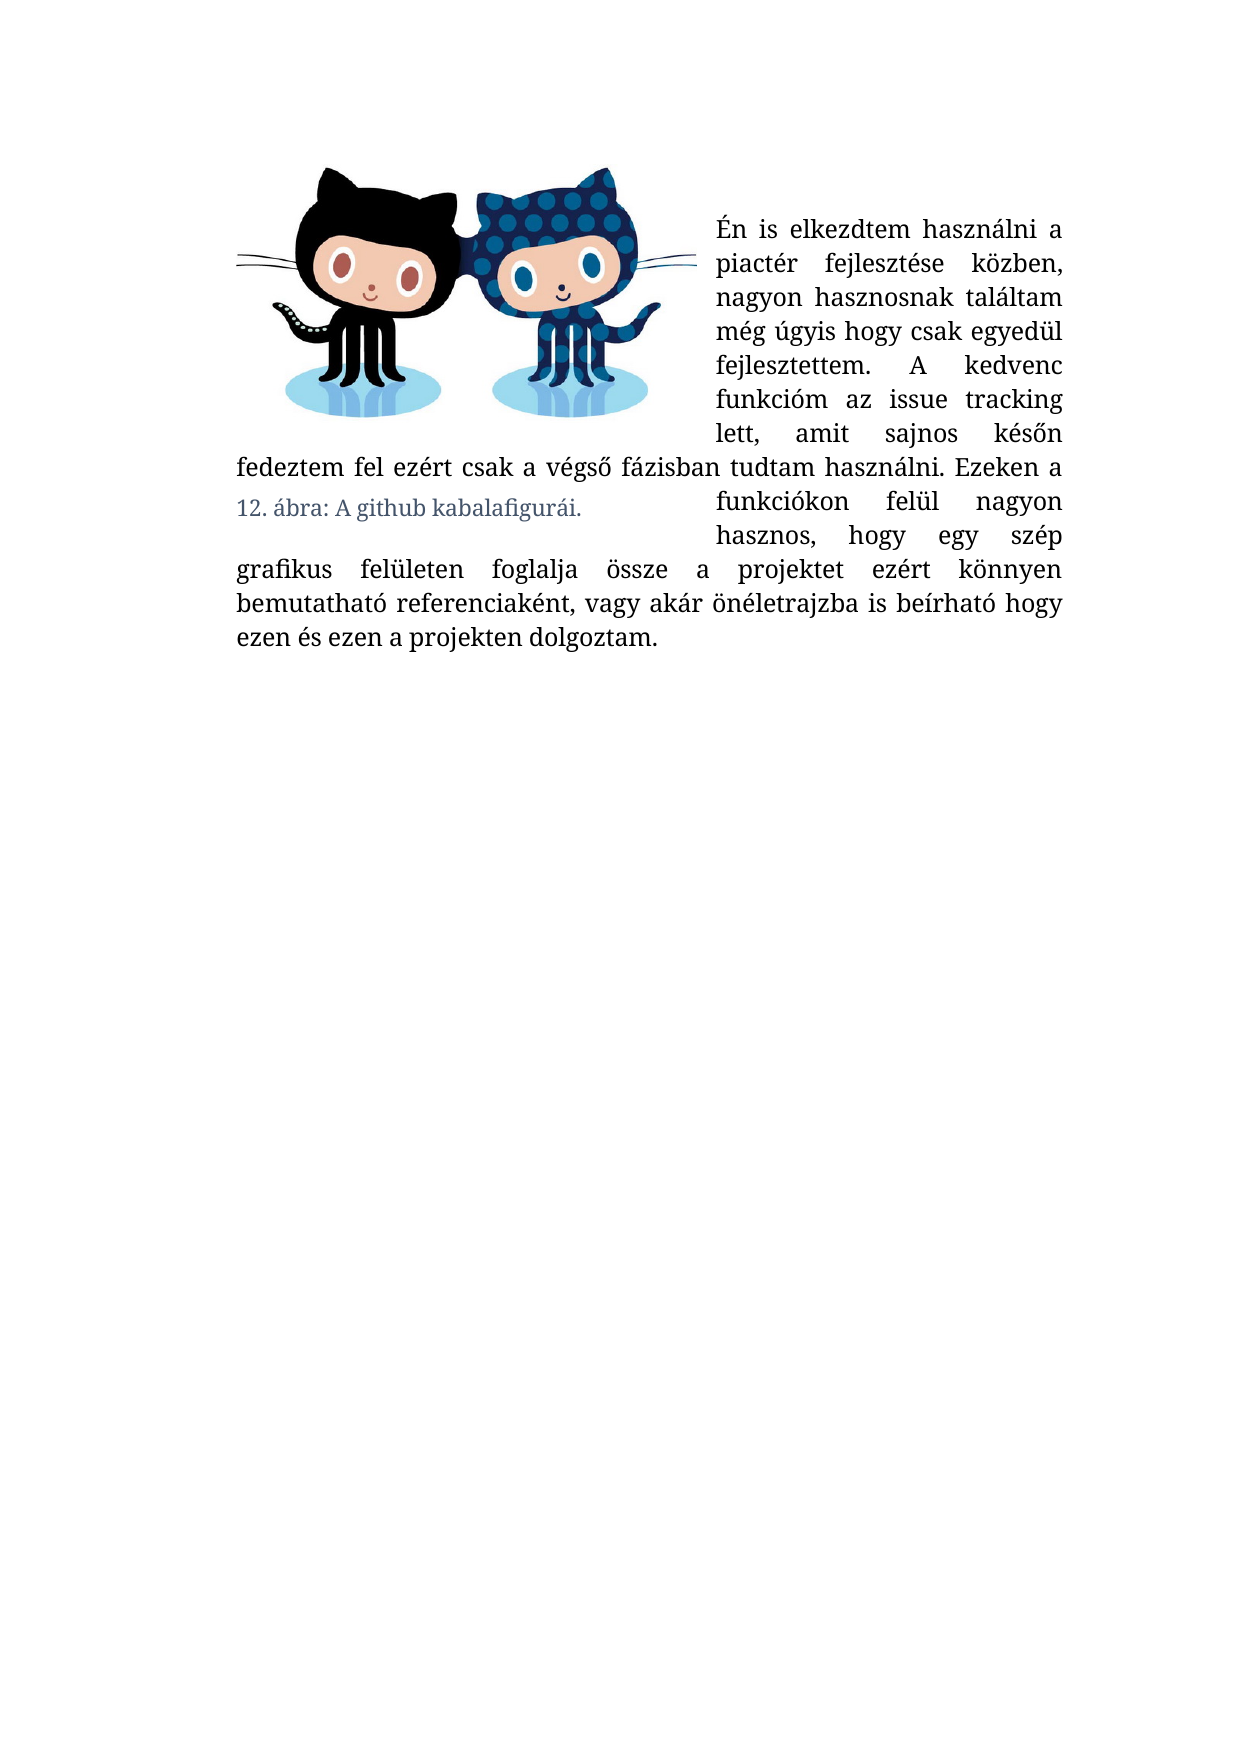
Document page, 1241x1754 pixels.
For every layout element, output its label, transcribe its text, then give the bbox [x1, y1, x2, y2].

picture [236, 164, 697, 436]
